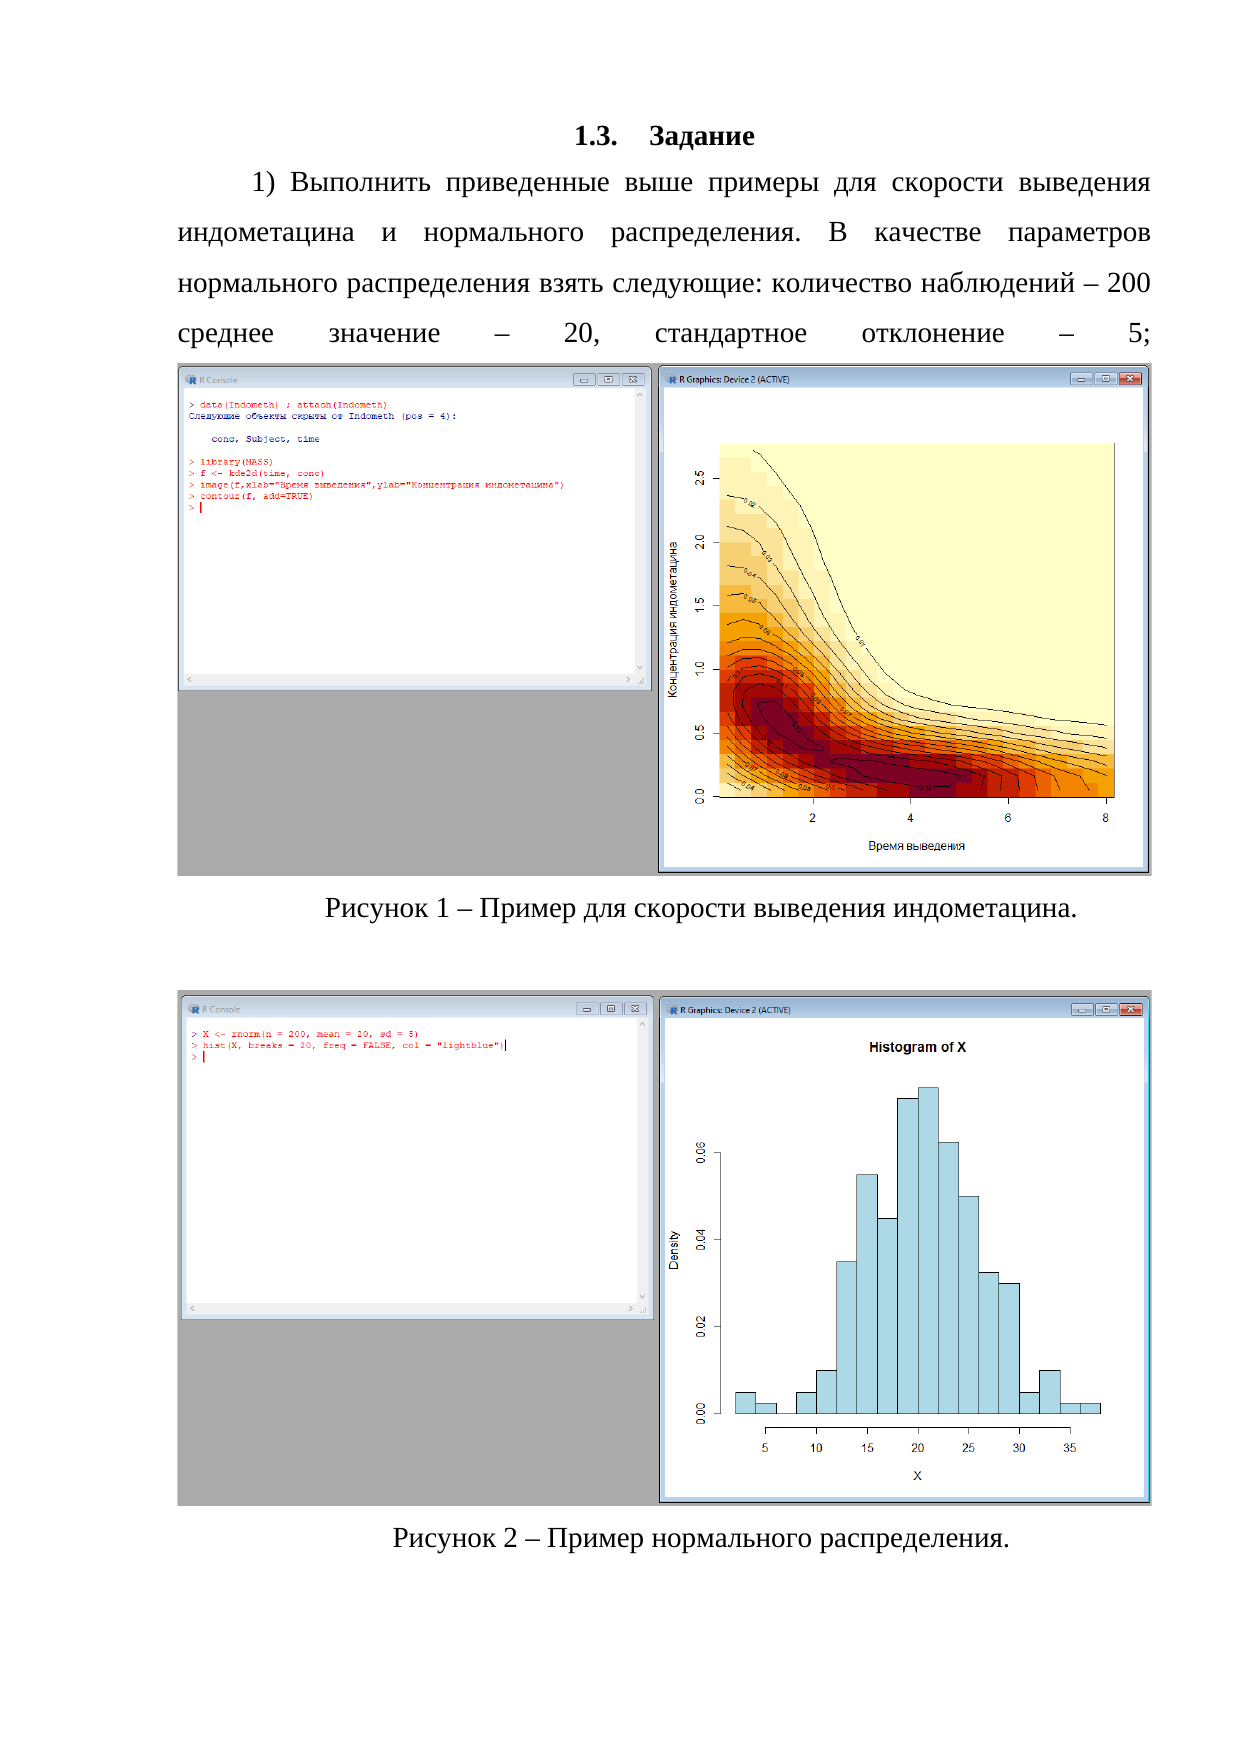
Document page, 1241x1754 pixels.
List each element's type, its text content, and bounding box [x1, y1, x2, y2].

text 1) Выполнить приведенные выше примеры для скорости выведения индометацина и нормального распределения. В качестве параметров нормального распределения взять следующие: количество наблюдений – 200 среднее значение – 20, стандартное отклонение – 5; [177, 164, 1152, 363]
picture [177, 990, 1152, 1506]
subtitle Задание [177, 118, 1152, 152]
text Рисунок 1 – Пример для скорости выведения индометацина. [177, 890, 1152, 923]
picture [177, 363, 1152, 876]
text Рисунок 2 – Пример нормального распределения. [177, 1520, 1152, 1553]
